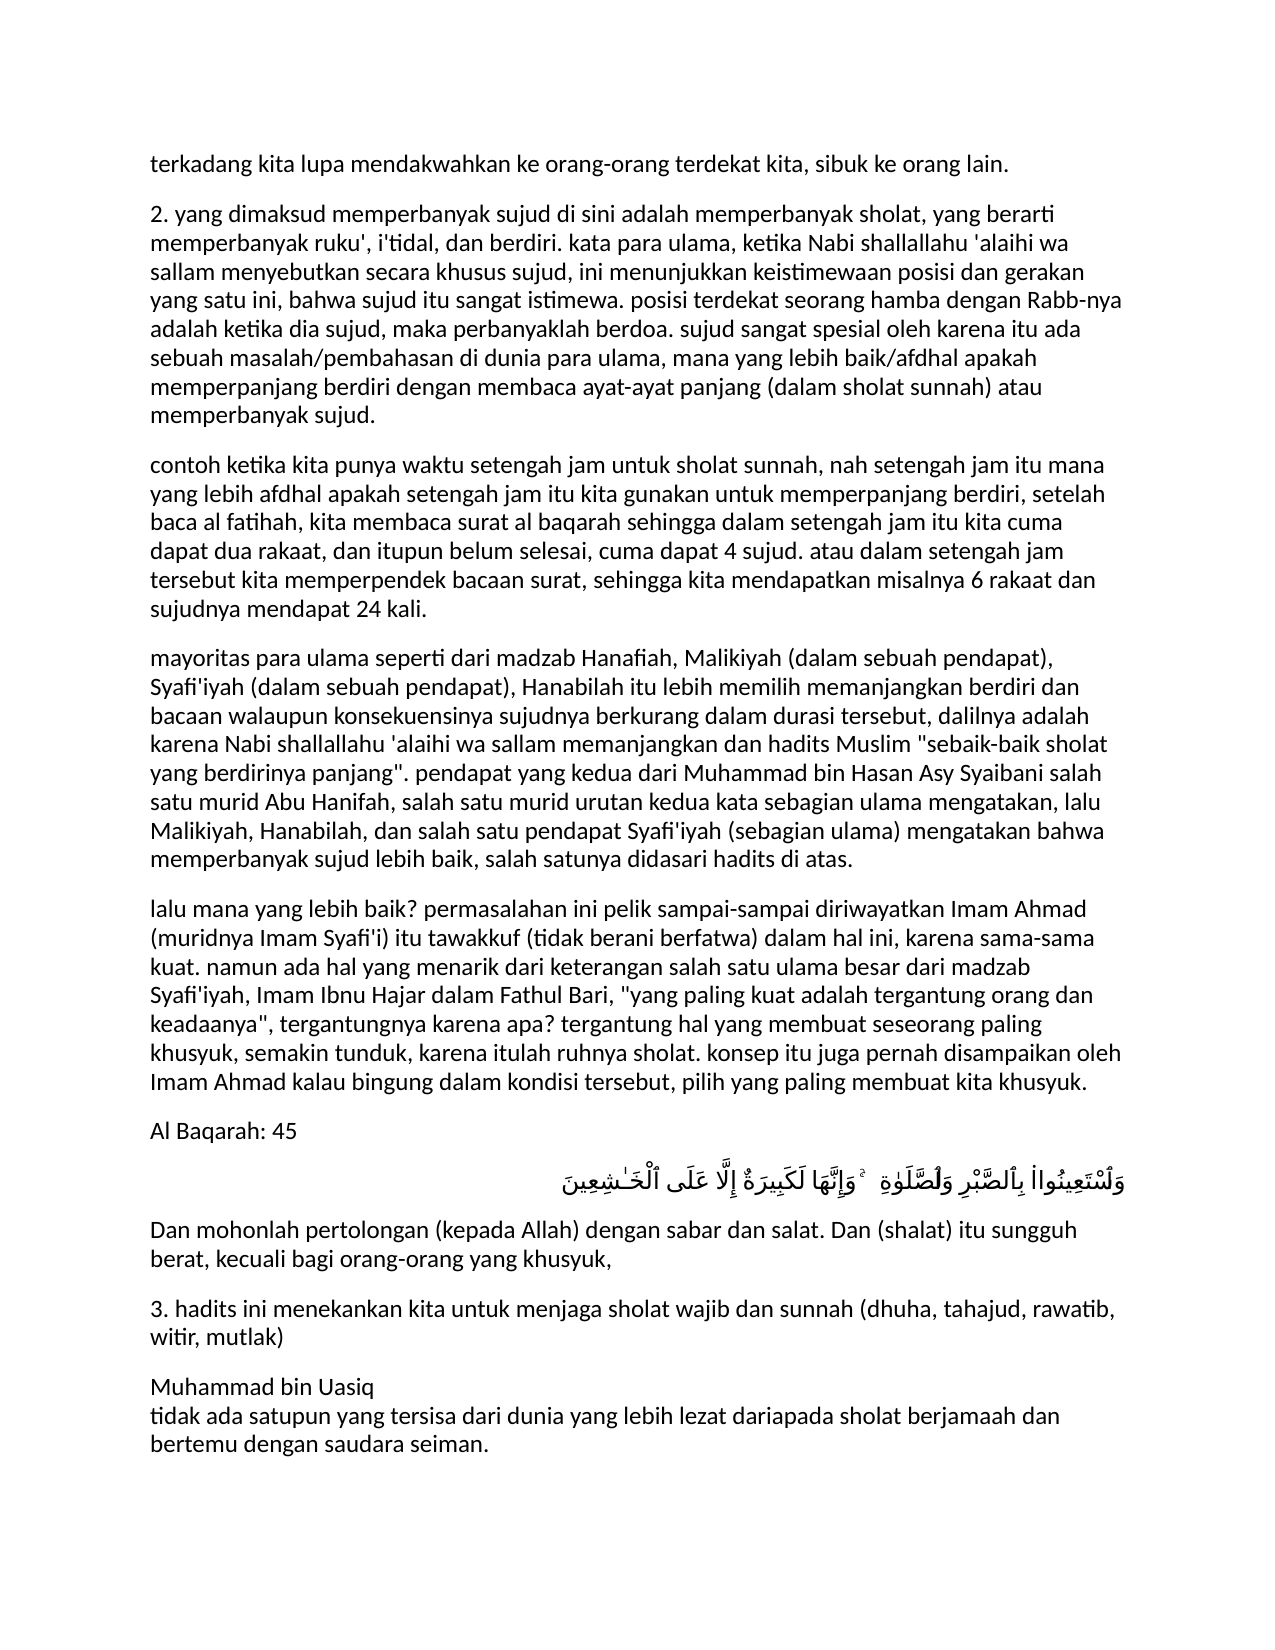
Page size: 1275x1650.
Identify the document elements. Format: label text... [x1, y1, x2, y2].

text Dan mohonlah pertolongan (kepada Allah) dengan sabar dan salat. Dan (shalat) itu sungguh berat, kecuali bagi orang-orang yang khusyuk, [150, 1216, 1125, 1273]
text وَٱسْتَعِينُوا۟ بِٱلصَّبْرِ وَٱلصَّلَوٰةِ ۚ وَإِنَّهَا لَكَبِيرَةٌ إِلَّا عَلَى ٱلْخَـٰشِعِينَ [897, 1166, 1125, 1195]
text contoh ketika kita punya waktu setengah jam untuk sholat sunnah, nah setengah jam itu mana yang lebih afdhal apakah setengah jam itu kita gunakan untuk memperpanjang berdiri, setelah baca al fatihah, kita membaca surat al baqarah sehingga dalam setengah jam itu kita cuma dapat dua rakaat, dan itupun belum selesai, cuma dapat 4 sujud. atau dalam setengah jam tersebut kita memperpendek bacaan surat, sehingga kita mendapatkan misalnya 6 rakaat dan sujudnya mendapat 24 kali. [150, 450, 1125, 623]
text 3. hadits ini menekankan kita untuk menjaga sholat wajib dan sunnah (dhuha, tahajud, rawatib, witir, mutlak) [150, 1294, 1125, 1352]
text Al Baqarah: 45 [150, 1117, 1125, 1145]
text Muhammad bin Uasiq tidak ada satupun yang tersisa dari dunia yang lebih lezat dariapada sholat berjamaah dan bertemu dengan saudara seiman. [150, 1372, 1125, 1459]
text 2. yang dimaksud memperbanyak sujud di sini adalah memperbanyak sholat, yang berarti memperbanyak ruku', i'tidal, dan berdiri. kata para ulama, ketika Nabi shallallahu 'alaihi wa sallam menyebutkan secara khusus sujud, ini menunjukkan keistimewaan posisi dan gerakan yang satu ini, bahwa sujud itu sangat istimewa. posisi terdekat seorang hamba dengan Rabb-nya adalah ketika dia sujud, maka perbanyaklah berdoa. sujud sangat spesial oleh karena itu ada sebuah masalah/pembahasan di dunia para ulama, mana yang lebih baik/afdhal apakah memperpanjang berdiri dengan membaca ayat-ayat panjang (dalam sholat sunnah) atau memperbanyak sujud. [150, 199, 1125, 429]
text terkadang kita lupa mendakwahkan ke orang-orang terdekat kita, sibuk ke orang lain. [150, 150, 1125, 179]
text وَٱسْتَعِينُوا۟ بِٱلصَّبْرِ وَٱلصَّلَوٰةِ ۚ وَإِنَّهَا لَكَبِيرَةٌ إِلَّا عَلَى ٱلْخَـٰشِعِينَ [150, 1166, 938, 1195]
text mayoritas para ulama seperti dari madzab Hanafiah, Malikiyah (dalam sebuah pendapat), Syafi'iyah (dalam sebuah pendapat), Hanabilah itu lebih memilih memanjangkan berdiri dan bacaan walaupun konsekuensinya sujudnya berkurang dalam durasi tersebut, dalilnya adalah karena Nabi shallallahu 'alaihi wa sallam memanjangkan dan hadits Muslim "sebaik-baik sholat yang berdirinya panjang". pendapat yang kedua dari Muhammad bin Hasan Asy Syaibani salah satu murid Abu Hanifah, salah satu murid urutan kedua kata sebagian ulama mengatakan, lalu Malikiyah, Hanabilah, dan salah satu pendapat Syafi'iyah (sebagian ulama) mengatakan bahwa memperbanyak sujud lebih baik, salah satunya didasari hadits di atas. [150, 644, 1125, 874]
text lalu mana yang lebih baik? permasalahan ini pelik sampai-sampai diriwayatkan Imam Ahmad (muridnya Imam Syafi'i) itu tawakkuf (tidak berani berfatwa) dalam hal ini, karena sama-sama kuat. namun ada hal yang menarik dari keterangan salah satu ulama besar dari madzab Syafi'iyah, Imam Ibnu Hajar dalam Fathul Bari, "yang paling kuat adalah tergantung orang dan keadaanya", tergantungnya karena apa? tergantung hal yang membuat seseorang paling khusyuk, semakin tunduk, karena itulah ruhnya sholat. konsep itu juga pernah disampaikan oleh Imam Ahmad kalau bingung dalam kondisi tersebut, pilih yang paling membuat kita khusyuk. [150, 894, 1125, 1096]
